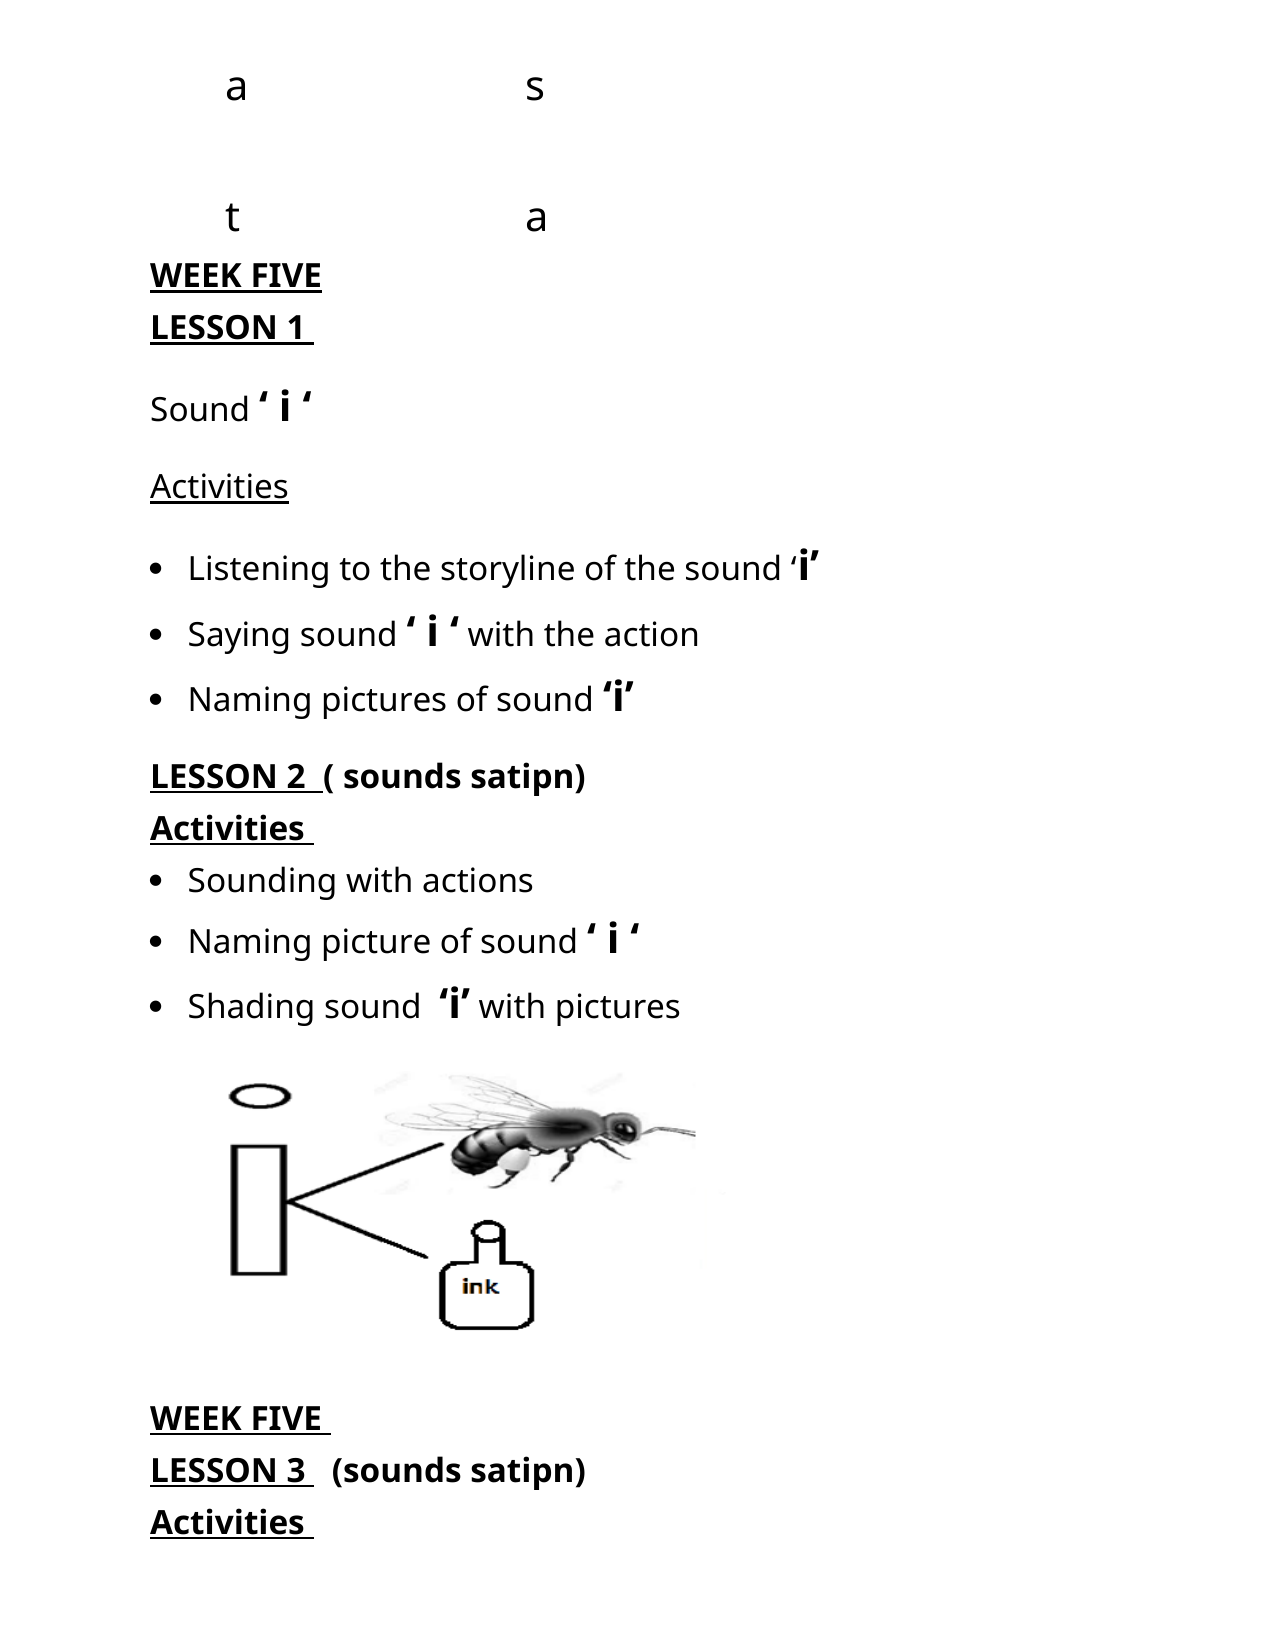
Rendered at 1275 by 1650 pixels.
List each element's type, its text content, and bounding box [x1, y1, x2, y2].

text WEEK FIVE [150, 1394, 1125, 1440]
list a s [225, 56, 1125, 113]
text LESSON 2 ( sounds satipn) [150, 753, 1125, 798]
text Activities [150, 805, 1125, 850]
list Shading sound ‘i’ with pictures [150, 974, 1125, 1031]
list Listening to the storyline of the sound ‘i’ [150, 536, 1125, 593]
list t a [225, 187, 1125, 243]
text WEEK FIVE [150, 252, 1125, 297]
text LESSON 3 (sounds satipn) [150, 1447, 1125, 1492]
list Sounding with actions [150, 857, 1125, 902]
list Naming picture of sound ‘ i ‘ [150, 909, 1125, 966]
text Sound ‘ i ‘ [150, 377, 1125, 434]
text Activities [150, 463, 1125, 508]
list Naming pictures of sound ‘i’ [150, 667, 1125, 723]
list Saying sound ‘ i ‘ with the action [150, 601, 1125, 658]
text Activities [150, 1499, 1125, 1544]
text LESSON 1 [150, 304, 1125, 349]
picture [142, 1046, 729, 1347]
